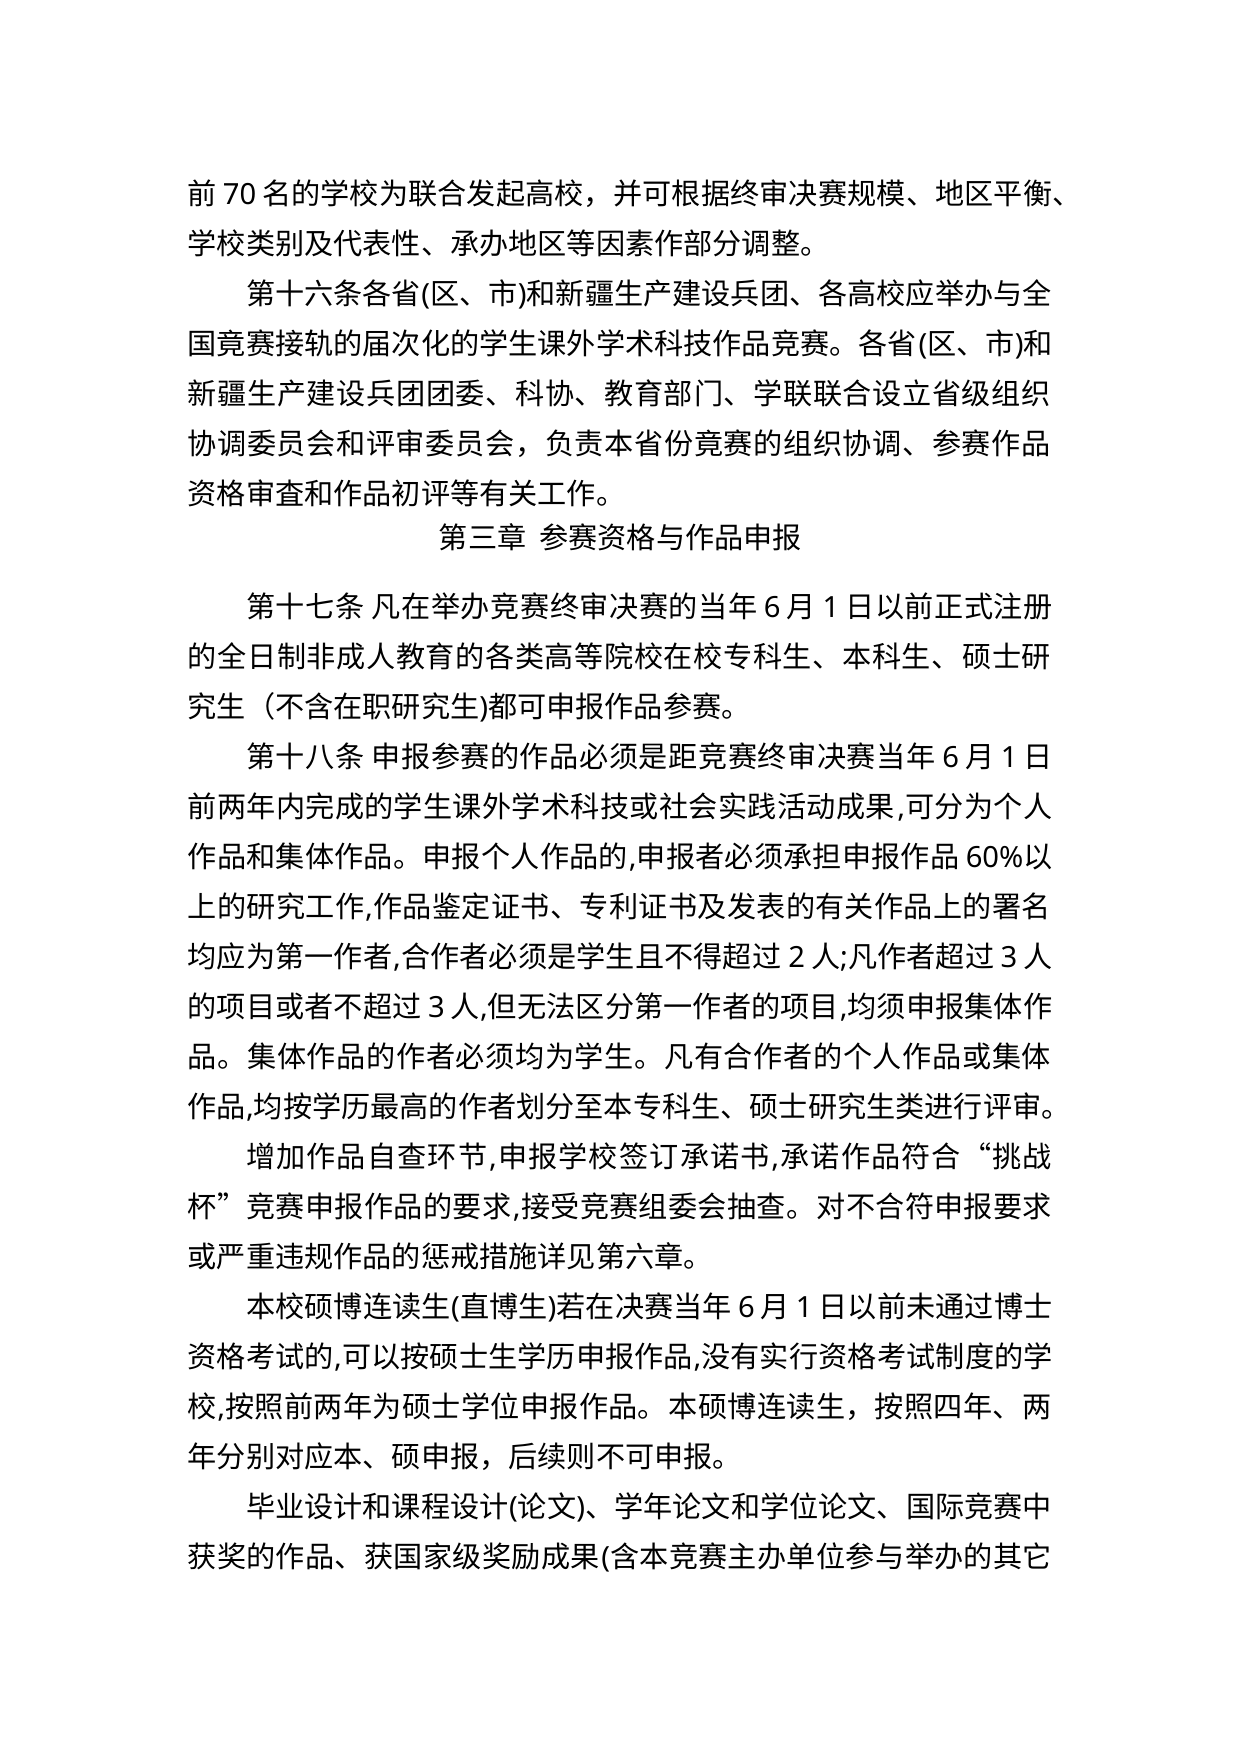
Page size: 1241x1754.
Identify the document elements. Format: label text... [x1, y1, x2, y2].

text 增加作品自查环节,申报学校签订承诺书,承诺作品符合“挑战杯”竞赛申报作品的要求,接受竞赛组委会抽查。对不合符申报要求或严重违规作品的惩戒措施详见第六章。 [187, 1128, 1053, 1278]
text 第十六条各省(区、市)和新疆生产建设兵团、各高校应举办与全国竟赛接轨的届次化的学生课外学术科技作品竞赛。各省(区、市)和新疆生产建设兵团团委、科协、教育部门、学联联合设立省级组织协调委员会和评审委员会，负责本省份竟赛的组织协调、参赛作品资格审査和作品初评等有关工作。 [187, 264, 1053, 514]
text 本校硕博连读生(直博生)若在决赛当年6月1日以前未通过博士资格考试的,可以按硕士生学历申报作品,没有实行资格考试制度的学校,按照前两年为硕士学位申报作品。本硕博连读生，按照四年、两年分别对应本、硕申报，后续则不可申报。 [187, 1278, 1053, 1478]
text 第十七条 凡在举办竞赛终审决赛的当年6月1日以前正式注册的全日制非成人教育的各类高等院校在校专科生、本科生、硕士研究生（不含在职研究生)都可申报作品参赛。 [187, 578, 1053, 728]
text 第十八条 申报参赛的作品必须是距竞赛终审决赛当年6月1日前两年内完成的学生课外学术科技或社会实践活动成果,可分为个人作品和集体作品。申报个人作品的,申报者必须承担申报作品60%以上的研究工作,作品鉴定证书、专利证书及发表的有关作品上的署名均应为第一作者,合作者必须是学生且不得超过2人;凡作者超过3人的项目或者不超过3人,但无法区分第一作者的项目,均须申报集体作品。集体作品的作者必须均为学生。凡有合作者的个人作品或集体作品,均按学历最高的作者划分至本专科生、硕士研究生类进行评审。 [187, 728, 1053, 1128]
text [187, 164, 1053, 264]
text 第三章 参赛资格与作品申报 [187, 514, 1053, 557]
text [187, 1478, 1053, 1578]
